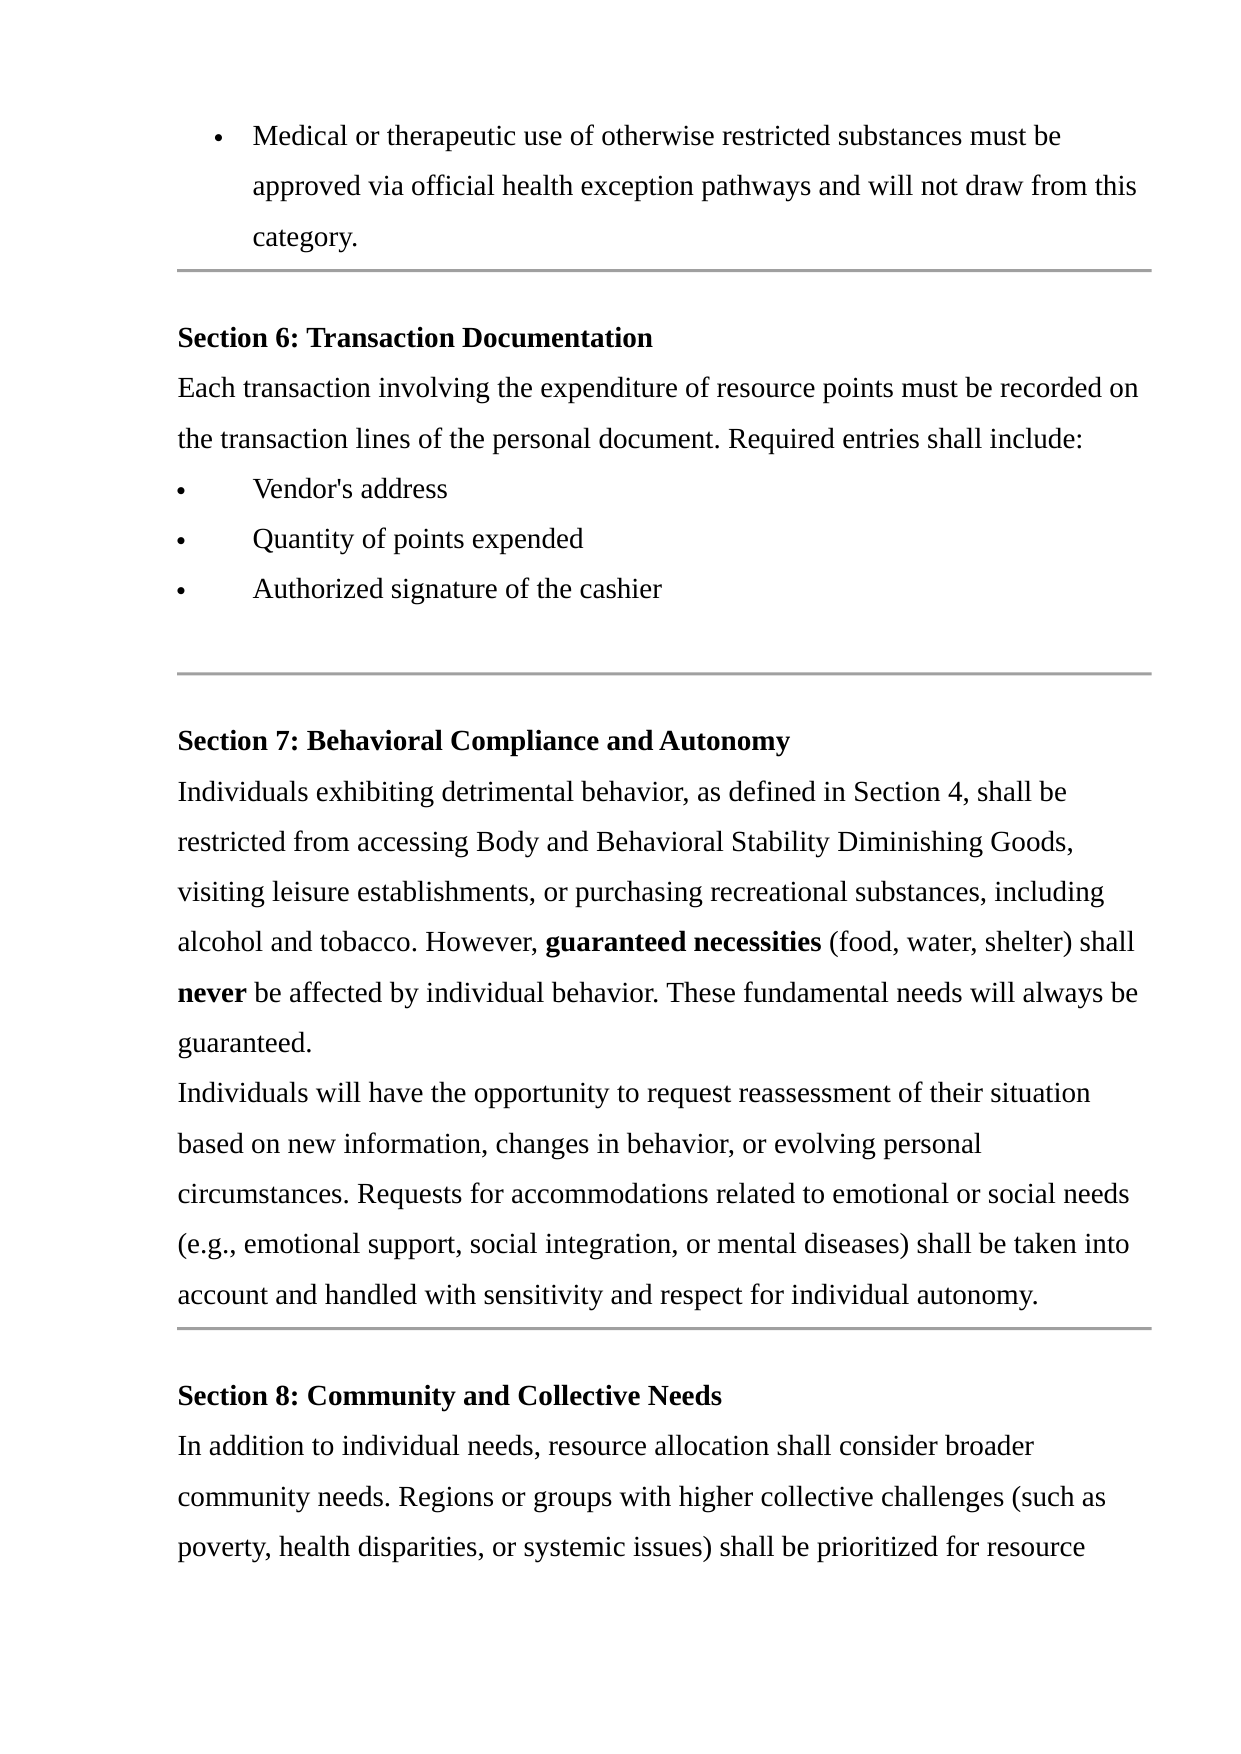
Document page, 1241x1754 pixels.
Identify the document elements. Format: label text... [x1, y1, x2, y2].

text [177, 1378, 1152, 1563]
text Section 6: Transaction Documentation Each transaction involving the expenditure of resource points must be recorded on the transaction lines of the personal document. Required entries shall include: [177, 320, 1152, 454]
list Quantity of points expended [177, 521, 1152, 555]
text Section 7: Behavioral Compliance and Autonomy Individuals exhibiting detrimental behavior, as defined in Section 4, shall be restricted from accessing Body and Behavioral Stability Diminishing Goods, visiting leisure establishments, or purchasing recreational substances, including alcohol and tobacco. However, guaranteed necessities (food, water, shelter) shall never be affected by individual behavior. These fundamental needs will always be guaranteed. [177, 723, 1152, 1059]
list Vendor's address [177, 471, 1152, 504]
list Medical or therapeutic use of otherwise restricted substances must be approved via official health exception pathways and will not draw from this category. [215, 118, 1152, 252]
list Authorized signature of the cashier [177, 572, 1152, 605]
text Individuals will have the opportunity to request reassessment of their situation based on new information, changes in behavior, or evolving personal circumstances. Requests for accommodations related to emotional or social needs (e.g., emotional support, social integration, or mental diseases) shall be taken into account and handled with sensitivity and respect for individual autonomy. [177, 1076, 1152, 1310]
